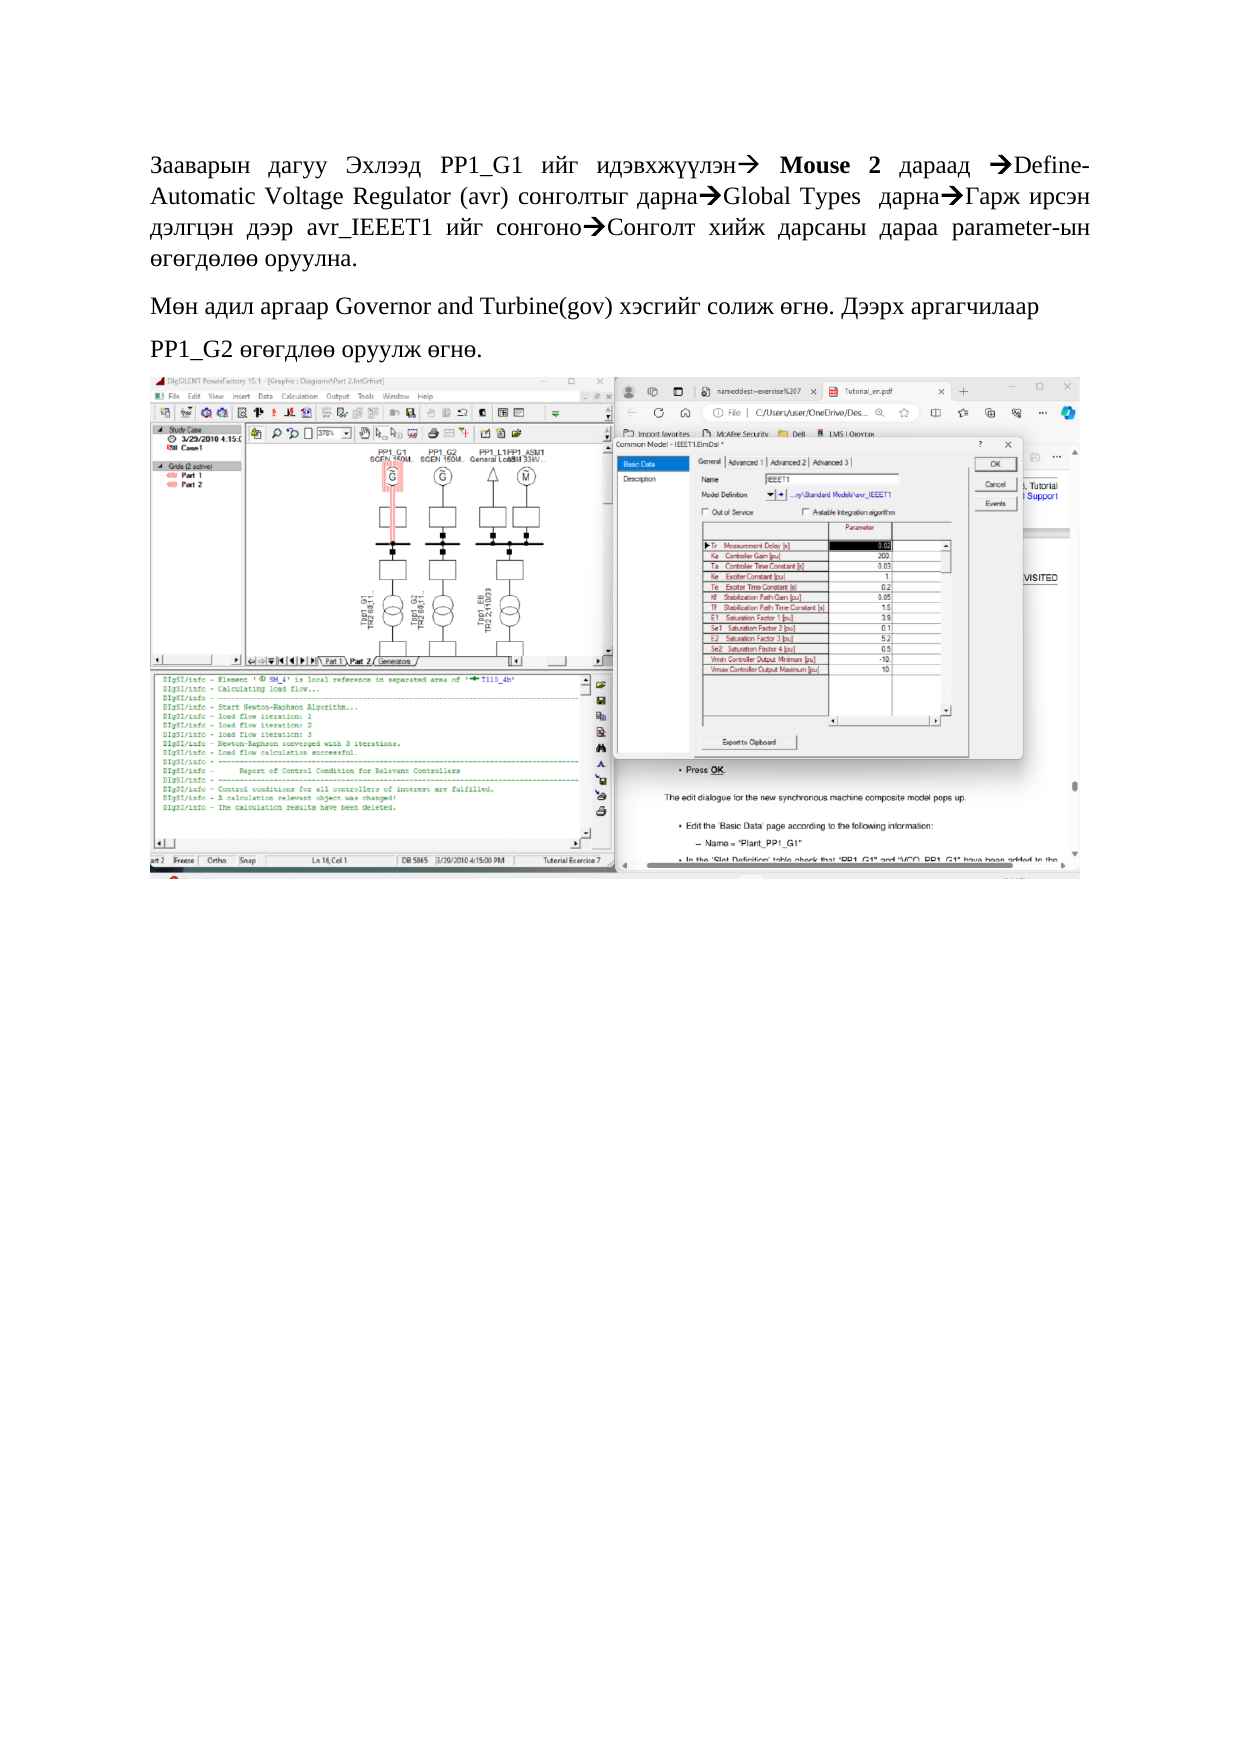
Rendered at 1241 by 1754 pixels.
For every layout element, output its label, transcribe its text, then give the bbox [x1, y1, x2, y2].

text Зааварын дагуу Эхлээд PP1_G1 ийг идэвхжүүлэн Mouse 2 дараад Define- Automatic Voltage Regulator (avr) сонголтыг дарнаGlobal Types дарнаГарж ирсэн дэлгцэн дээр avr_IEEET1 ийг сонгоноСонголт хийж дарсаны дараа parameter-ын өгөгдөлөө оруулна. [150, 150, 1090, 272]
picture [150, 377, 1080, 879]
